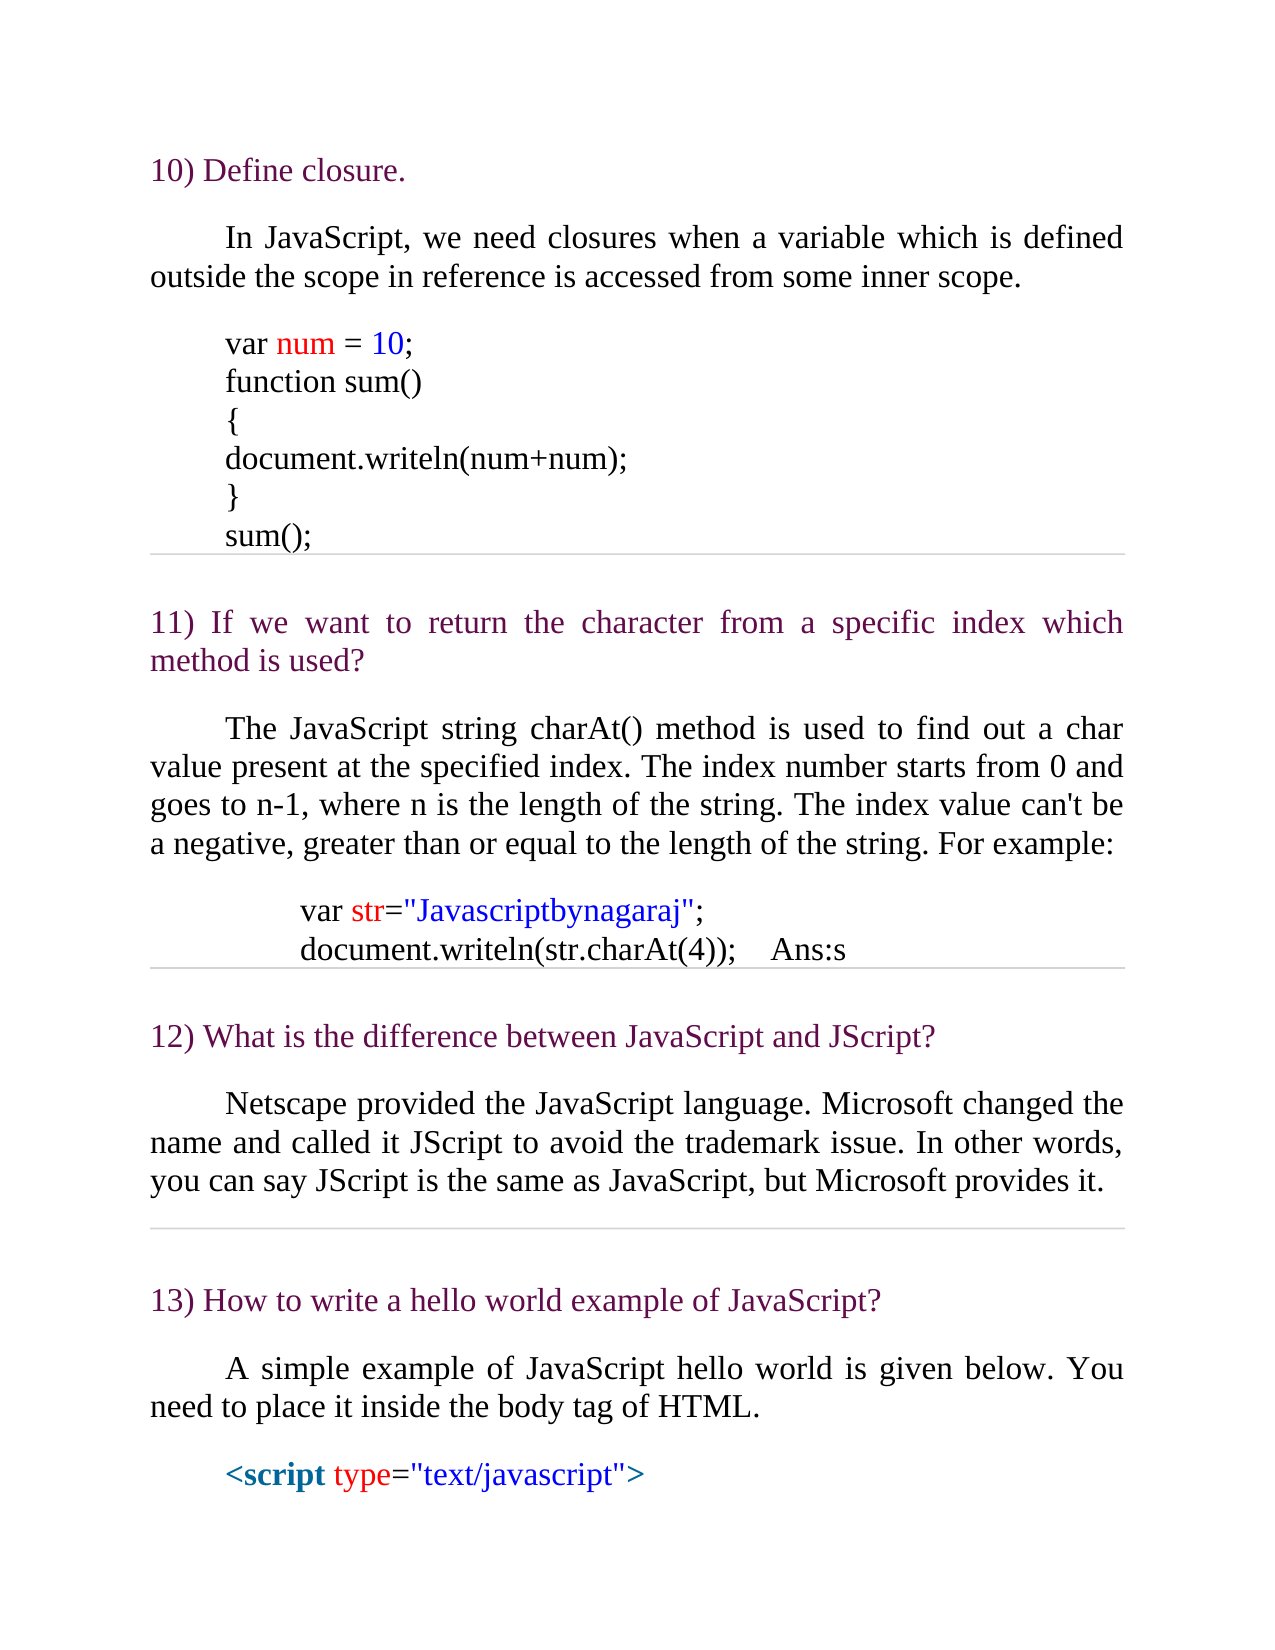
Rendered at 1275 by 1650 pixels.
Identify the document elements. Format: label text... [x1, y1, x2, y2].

subtitle 11) If we want to return the character from a specific index which method is used? [150, 602, 1125, 679]
text A simple example of JavaScript hello world is given below. You need to place it inside the body tag of HTML. [150, 1348, 1125, 1425]
text In JavaScript, we need closures when a variable which is defined outside the scope in reference is accessed from some inner scope. [150, 217, 1125, 294]
text document.writeln(str.charAt(4)); Ans:s [225, 929, 1125, 967]
text var str="Javascriptbynagaraj"; [225, 891, 1125, 929]
subtitle 10) Define closure. [150, 150, 1125, 188]
text sum(); [150, 515, 1125, 553]
text Netscape provided the JavaScript language. Microsoft changed the name and called it JScript to avoid the trademark issue. In other words, you can say JScript is the same as JavaScript, but Microsoft provides it. [150, 1083, 1125, 1198]
text The JavaScript string charAt() method is used to find out a char value present at the specified index. The index number starts from 0 and goes to n-1, where n is the length of the string. The index value can't be a negative, greater than or equal to the length of the string. For example: [150, 708, 1125, 861]
text function sum() [150, 362, 1125, 400]
text document.writeln(num+num); [150, 438, 1125, 477]
text <script type="text/javascript"> [150, 1454, 1125, 1492]
text } [150, 477, 1125, 515]
subtitle 12) What is the difference between JavaScript and JScript? [150, 1016, 1125, 1054]
text { [150, 400, 1125, 438]
text var num = 10; [150, 323, 1125, 362]
subtitle 13) How to write a hello world example of JavaScript? [150, 1281, 1125, 1319]
